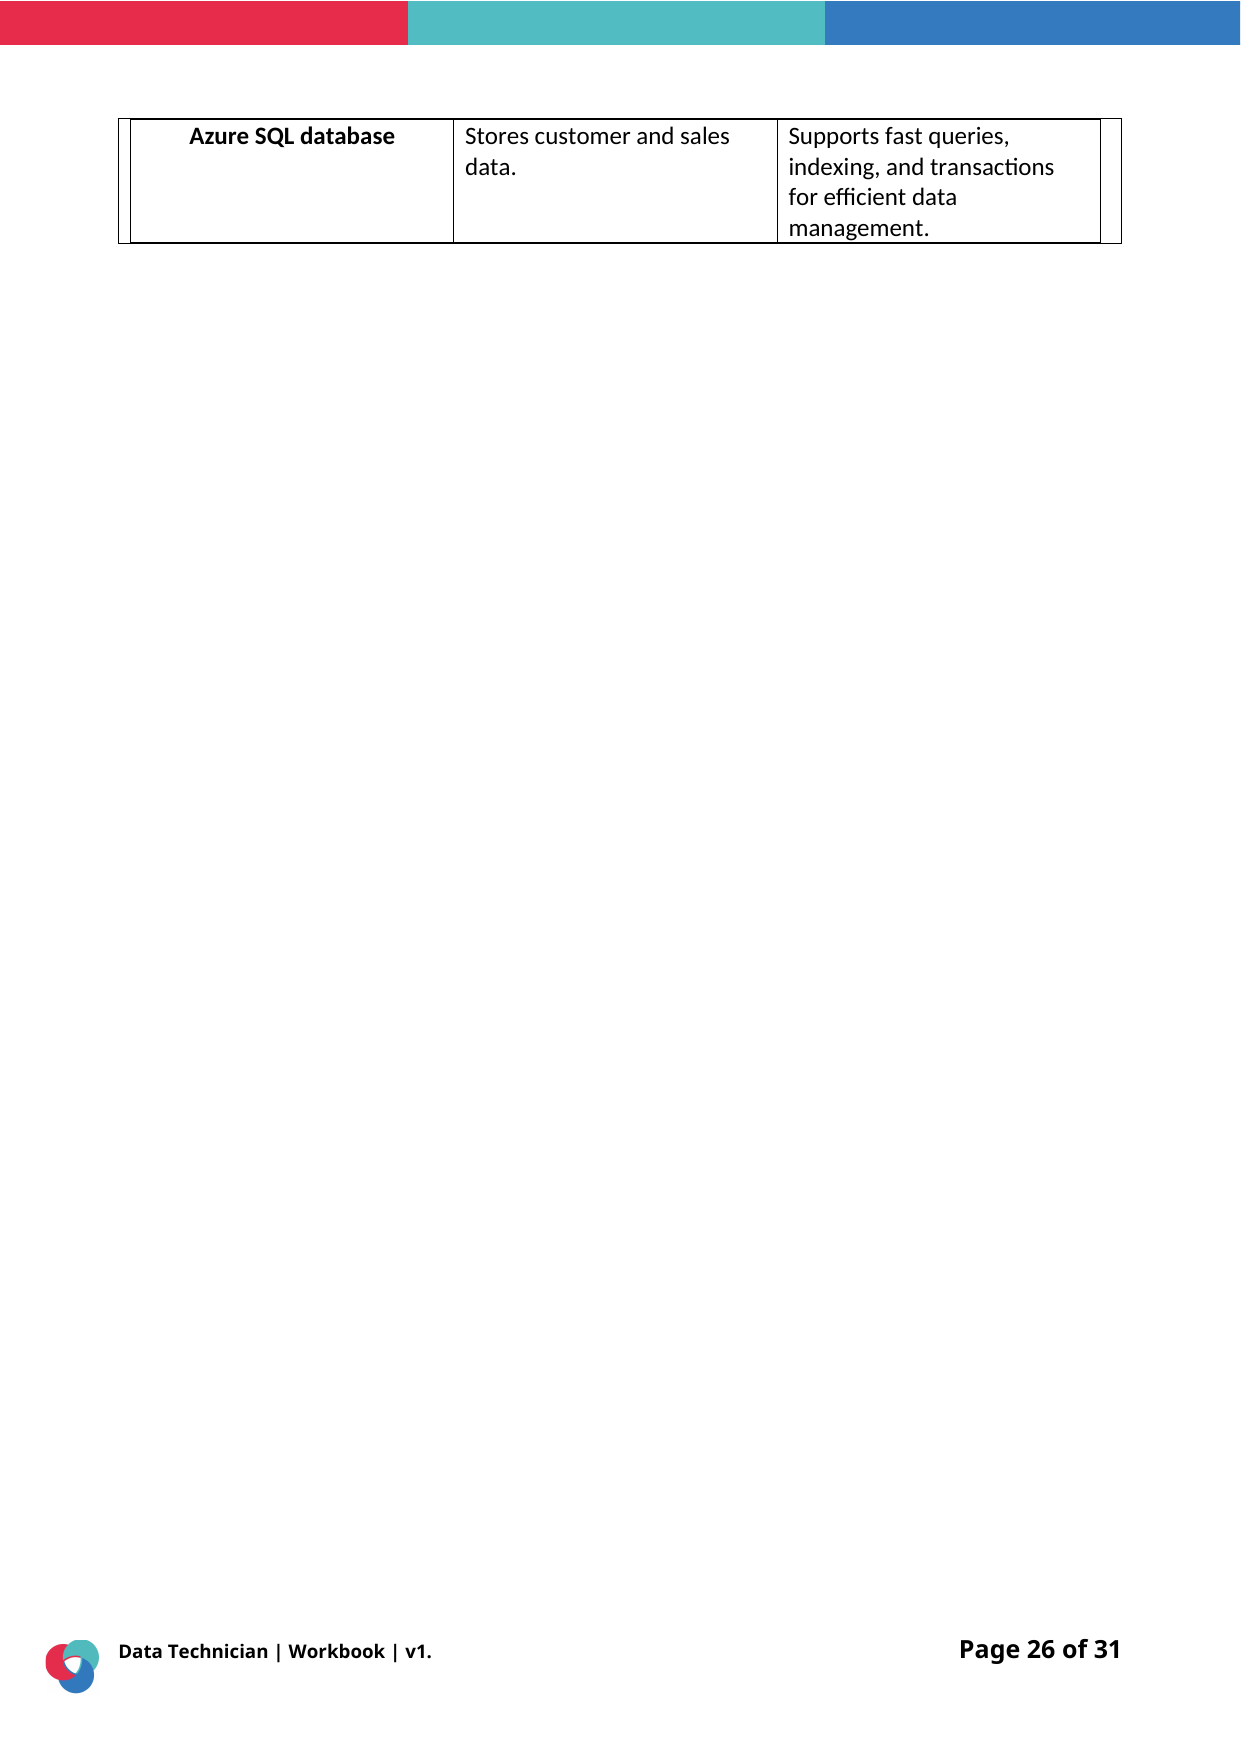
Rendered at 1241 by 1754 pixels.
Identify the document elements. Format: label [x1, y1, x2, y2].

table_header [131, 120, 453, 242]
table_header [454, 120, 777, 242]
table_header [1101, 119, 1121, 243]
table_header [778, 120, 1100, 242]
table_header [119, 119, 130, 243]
picture [45, 1640, 100, 1694]
